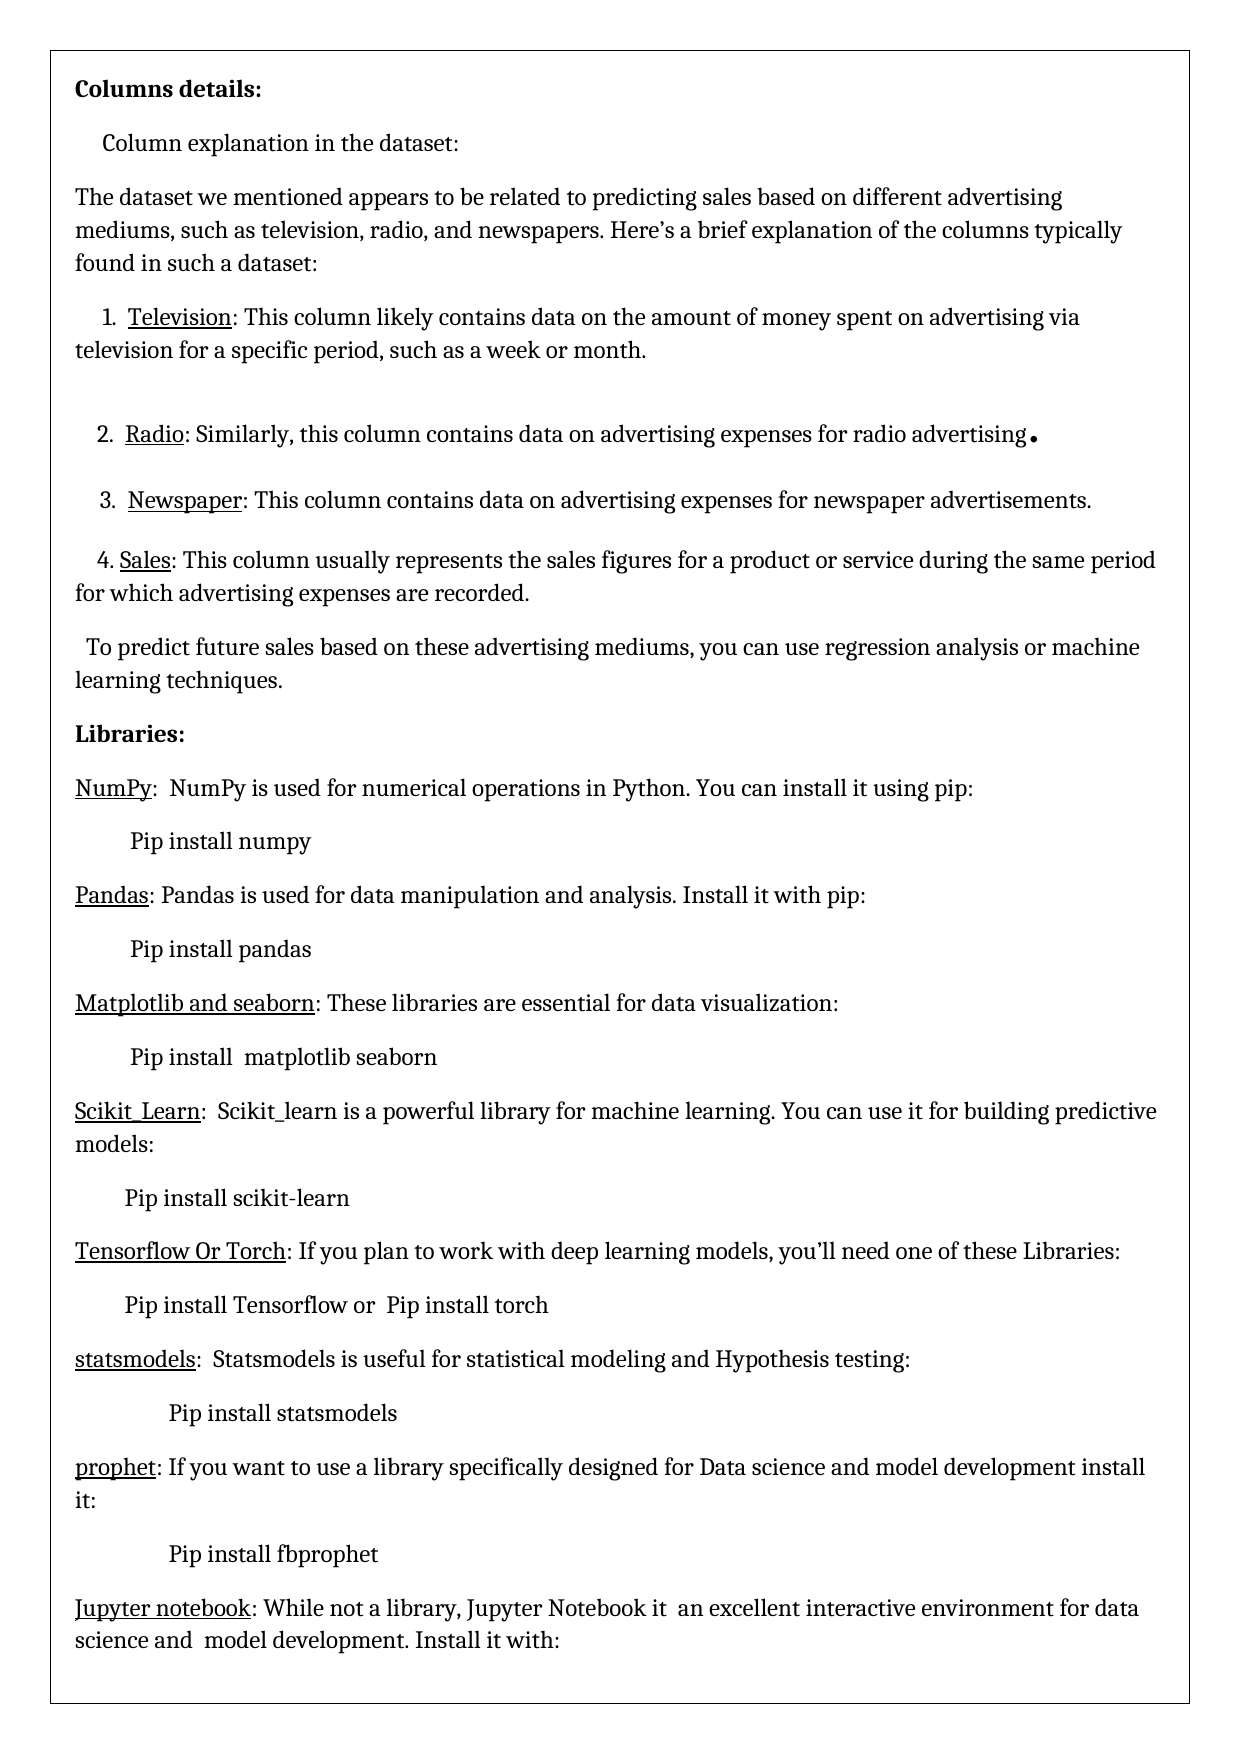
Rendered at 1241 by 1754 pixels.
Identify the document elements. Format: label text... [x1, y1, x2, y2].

text NumPy: NumPy is used for numerical operations in Python. You can install it using pip: [75, 773, 1165, 802]
text Matplotlib and seaborn: These libraries are essential for data visualization: [75, 989, 1165, 1018]
text Pip install fbprophet [75, 1539, 1165, 1568]
text Scikit_Learn: Scikit_learn is a powerful library for machine learning. You can use it for building predictive models: [75, 1097, 1165, 1158]
text statsmodels: Statsmodels is useful for statistical modeling and Hypothesis testing: [75, 1345, 1165, 1374]
text 2. Radio: Similarly, this column contains data on advertising expenses for radio advertising. [75, 389, 1165, 456]
text Pip install matplotlib seaborn [75, 1043, 1165, 1071]
text Jupyter notebook: While not a library, Jupyter Notebook it an excellent interactive environment for data science and model development. Install it with: [75, 1593, 1165, 1655]
text Pip install numpy [75, 827, 1165, 856]
text Libraries: [75, 719, 1165, 748]
text prophet: If you want to use a library specifically designed for Data science and model development install it: [75, 1453, 1165, 1514]
text 4. Sales: This column usually represents the sales figures for a product or service during the same period for which advertising expenses are recorded. [75, 546, 1165, 608]
text Pip install pandas [75, 935, 1165, 964]
text Columns details: [75, 75, 1165, 104]
text The dataset we mentioned appears to be related to predicting sales based on different advertising mediums, such as television, radio, and newspapers. Here’s a brief explanation of the columns typically found in such a dataset: [75, 183, 1165, 277]
text Column explanation in the dataset: [75, 129, 1165, 158]
text 3. Newspaper: This column contains data on advertising expenses for newspaper advertisements. [75, 486, 1165, 515]
text 1. Television: This column likely contains data on the amount of money spent on advertising via television for a specific period, such as a week or month. [75, 303, 1165, 364]
text Pip install Tensorflow or Pip install torch [75, 1291, 1165, 1320]
text Pip install scikit-learn [75, 1183, 1165, 1212]
text To predict future sales based on these advertising mediums, you can use regression analysis or machine learning techniques. [75, 633, 1165, 694]
text Pandas: Pandas is used for data manipulation and analysis. Install it with pip: [75, 881, 1165, 910]
text Pip install statsmodels [75, 1399, 1165, 1428]
text Tensorflow Or Torch: If you plan to work with deep learning models, you’ll need one of these Libraries: [75, 1237, 1165, 1266]
